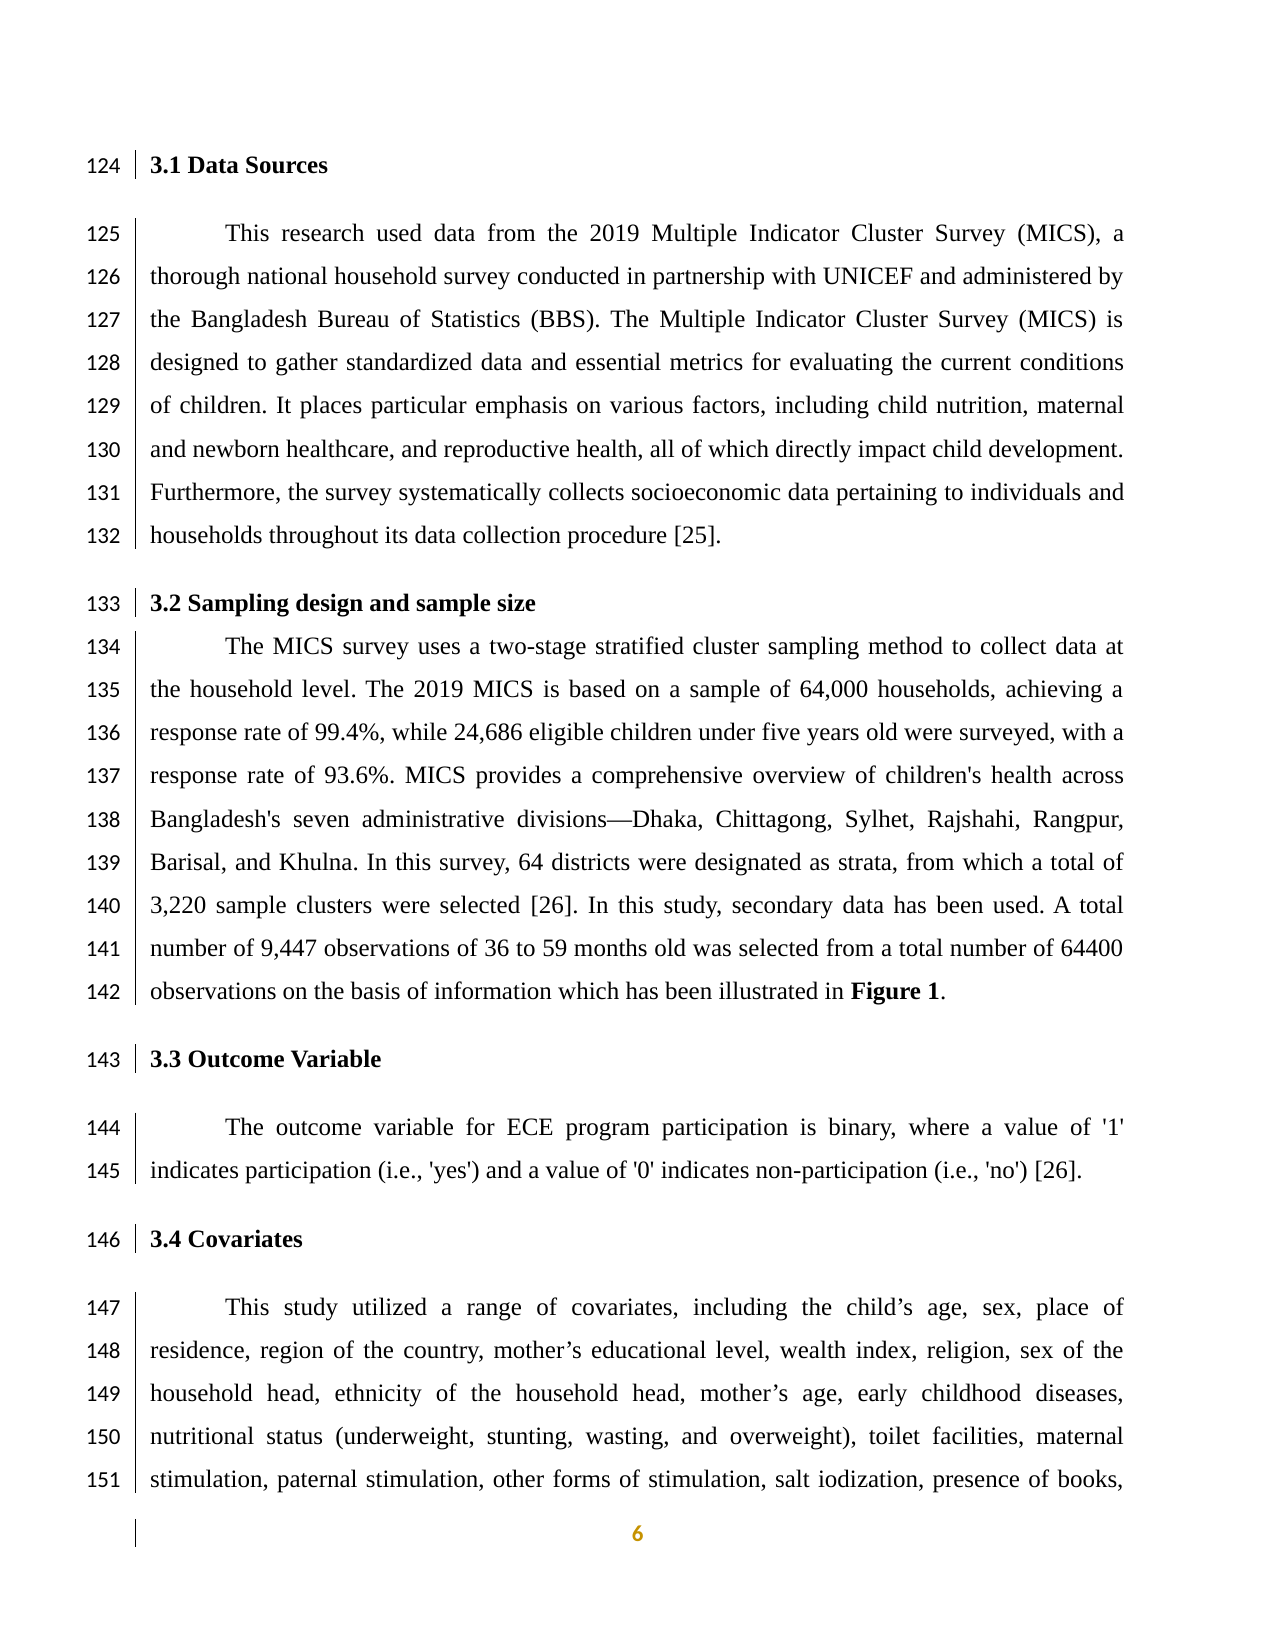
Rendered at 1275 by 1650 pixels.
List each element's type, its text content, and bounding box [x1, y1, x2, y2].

text 3.2 Sampling design and sample size [150, 588, 1125, 617]
text The MICS survey uses a two-stage stratified cluster sampling method to collect data at the household level. The 2019 MICS is based on a sample of 64,000 households, achieving a response rate of 99.4%, while 24,686 eligible children under five years old were surveyed, with a response rate of 93.6%. MICS provides a comprehensive overview of children's health across Bangladesh's seven administrative divisions—Dhaka, Chittagong, Sylhet, Rajshahi, Rangpur, Barisal, and Khulna. In this survey, 64 districts were designated as strata, from which a total of 3,220 sample clusters were selected . In this study, secondary data has been used. A total number of 9,447 observations of 36 to 59 months old was selected from a total number of 64400 observations on the basis of information which has been illustrated in Figure 1. [150, 631, 1125, 1005]
text The outcome variable for ECE program participation is binary, where a value of '1' indicates participation (i.e., 'yes') and a value of '0' indicates non-participation (i.e., 'no') . [150, 1112, 1125, 1184]
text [150, 1292, 1125, 1493]
text 3.4 Covariates [150, 1224, 1125, 1252]
text 3.3 Outcome Variable [150, 1044, 1125, 1073]
text This research used data from the 2019 Multiple Indicator Cluster Survey (MICS), a thorough national household survey conducted in partnership with UNICEF and administered by the Bangladesh Bureau of Statistics (BBS). The Multiple Indicator Cluster Survey (MICS) is designed to gather standardized data and essential metrics for evaluating the current conditions of children. It places particular emphasis on various factors, including child nutrition, maternal and newborn healthcare, and reproductive health, all of which directly impact child development. Furthermore, the survey systematically collects socioeconomic data pertaining to individuals and households throughout its data collection procedure . [150, 218, 1125, 549]
text 3.1 Data Sources [150, 150, 1125, 179]
